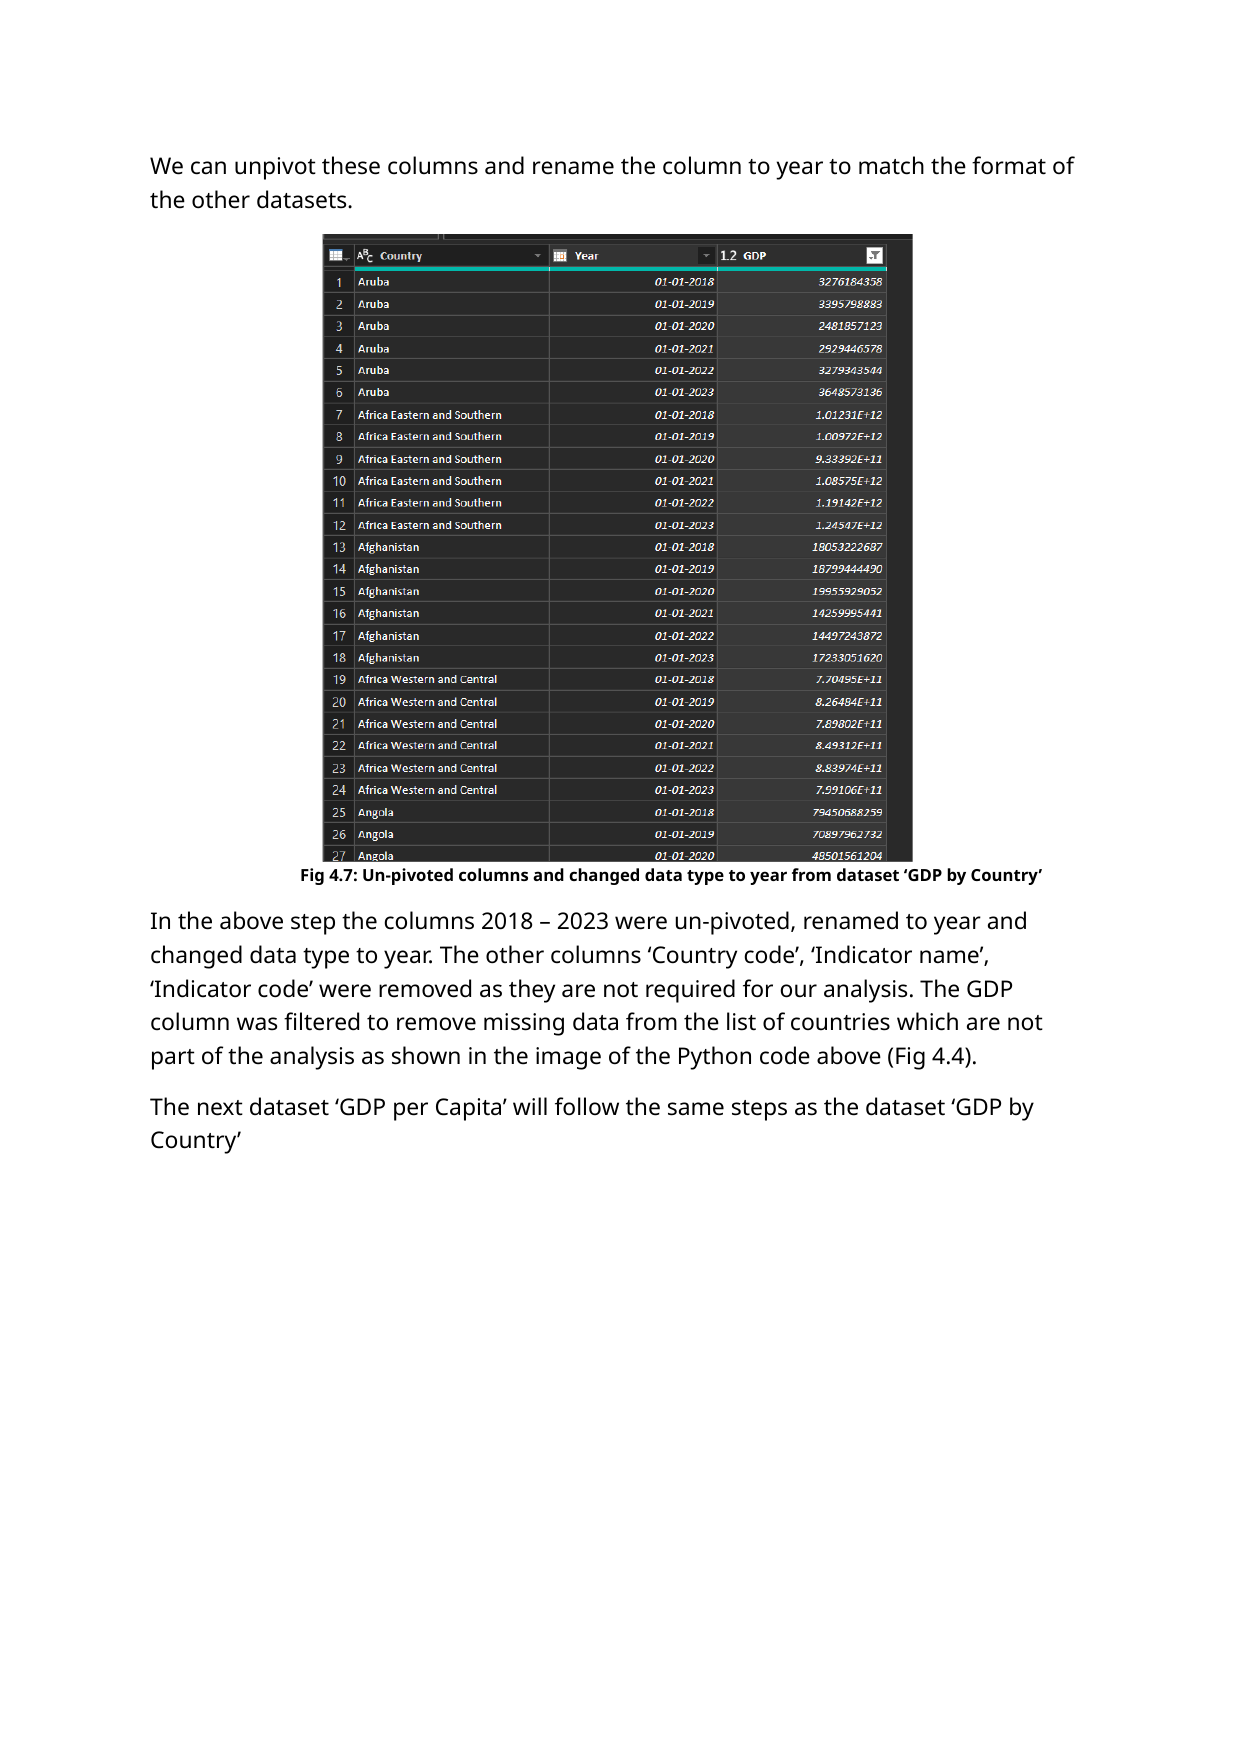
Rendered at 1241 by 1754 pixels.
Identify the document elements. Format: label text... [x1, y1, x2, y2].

text In the above step the columns 2018 – 2023 were un-pivoted, renamed to year and changed data type to year. The other columns ‘Country code’, ‘Indicator name’, ‘Indicator code’ were removed as they are not required for our analysis. The GDP column was filtered to remove missing data from the list of countries which are not part of the analysis as shown in the image of the Python code above (Fig 4.4). [150, 905, 1090, 1071]
text We can unpivot these columns and rename the column to year to match the format of the other datasets. [150, 150, 1090, 215]
text The next dataset ‘GDP per Capita’ will follow the same steps as the dataset ‘GDP by Country’ [150, 1090, 1090, 1155]
picture [322, 234, 913, 862]
